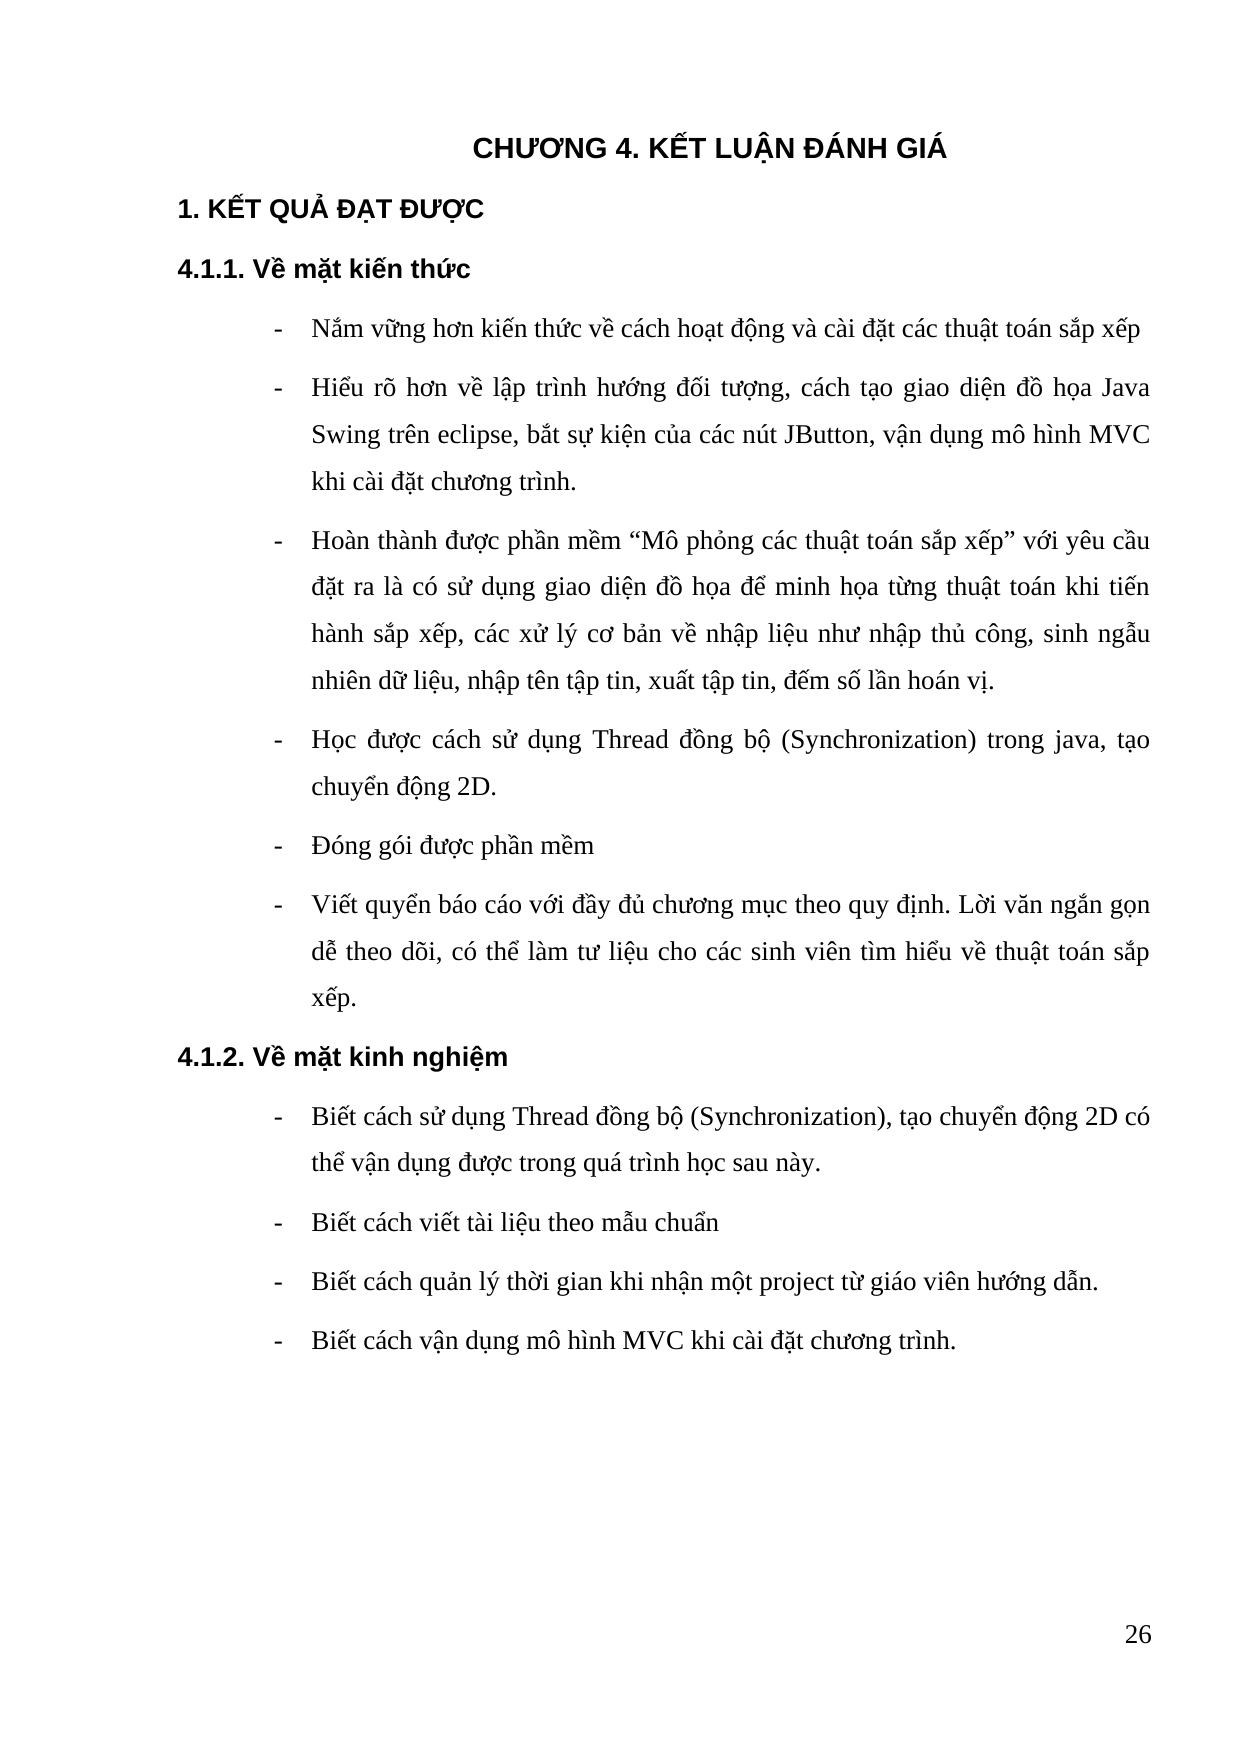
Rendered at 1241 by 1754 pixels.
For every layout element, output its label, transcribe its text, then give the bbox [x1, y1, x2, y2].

list Đóng gói được phần mềm [274, 829, 1152, 860]
list Biết cách quản lý thời gian khi nhận một project từ giáo viên hướng dẫn. [274, 1265, 1152, 1296]
list Hoàn thành được phần mềm “Mô phỏng các thuật toán sắp xếp” với yêu cầu đặt ra là có sử dụng giao diện đồ họa để minh họa từng thuật toán khi tiến hành sắp xếp, các xử lý cơ bản về nhập liệu như nhập thủ công, sinh ngẫu nhiên dữ liệu, nhập tên tập tin, xuất tập tin, đếm số lần hoán vị. [274, 524, 1152, 695]
subtitle KẾT LUẬN ĐÁNH GIÁ [177, 131, 1152, 164]
list Biết cách vận dụng mô hình MVC khi cài đặt chương trình. [274, 1324, 1152, 1355]
list Biết cách sử dụng Thread đồng bộ (Synchronization), tạo chuyển động 2D có thể vận dụng được trong quá trình học sau này. [274, 1100, 1152, 1178]
list Học được cách sử dụng Thread đồng bộ (Synchronization) trong java, tạo chuyển động 2D. [274, 723, 1152, 801]
list Hiểu rõ hơn về lập trình hướng đối tượng, cách tạo giao diện đồ họa Java Swing trên eclipse, bắt sự kiện của các nút JButton, vận dụng mô hình MVC khi cài đặt chương trình. [274, 371, 1152, 496]
subtitle Kết quả đạt được [177, 193, 1152, 225]
subtitle Về mặt kiến thức [177, 253, 1152, 284]
list Nắm vững hơn kiến thức về cách hoạt động và cài đặt các thuật toán sắp xếp [274, 312, 1152, 343]
subtitle Về mặt kinh nghiệm [177, 1041, 1152, 1072]
list Biết cách viết tài liệu theo mẫu chuẩn [274, 1206, 1152, 1237]
list Viết quyển báo cáo với đầy đủ chương mục theo quy định. Lời văn ngắn gọn dễ theo dõi, có thể làm tư liệu cho các sinh viên tìm hiểu về thuật toán sắp xếp. [274, 888, 1152, 1012]
